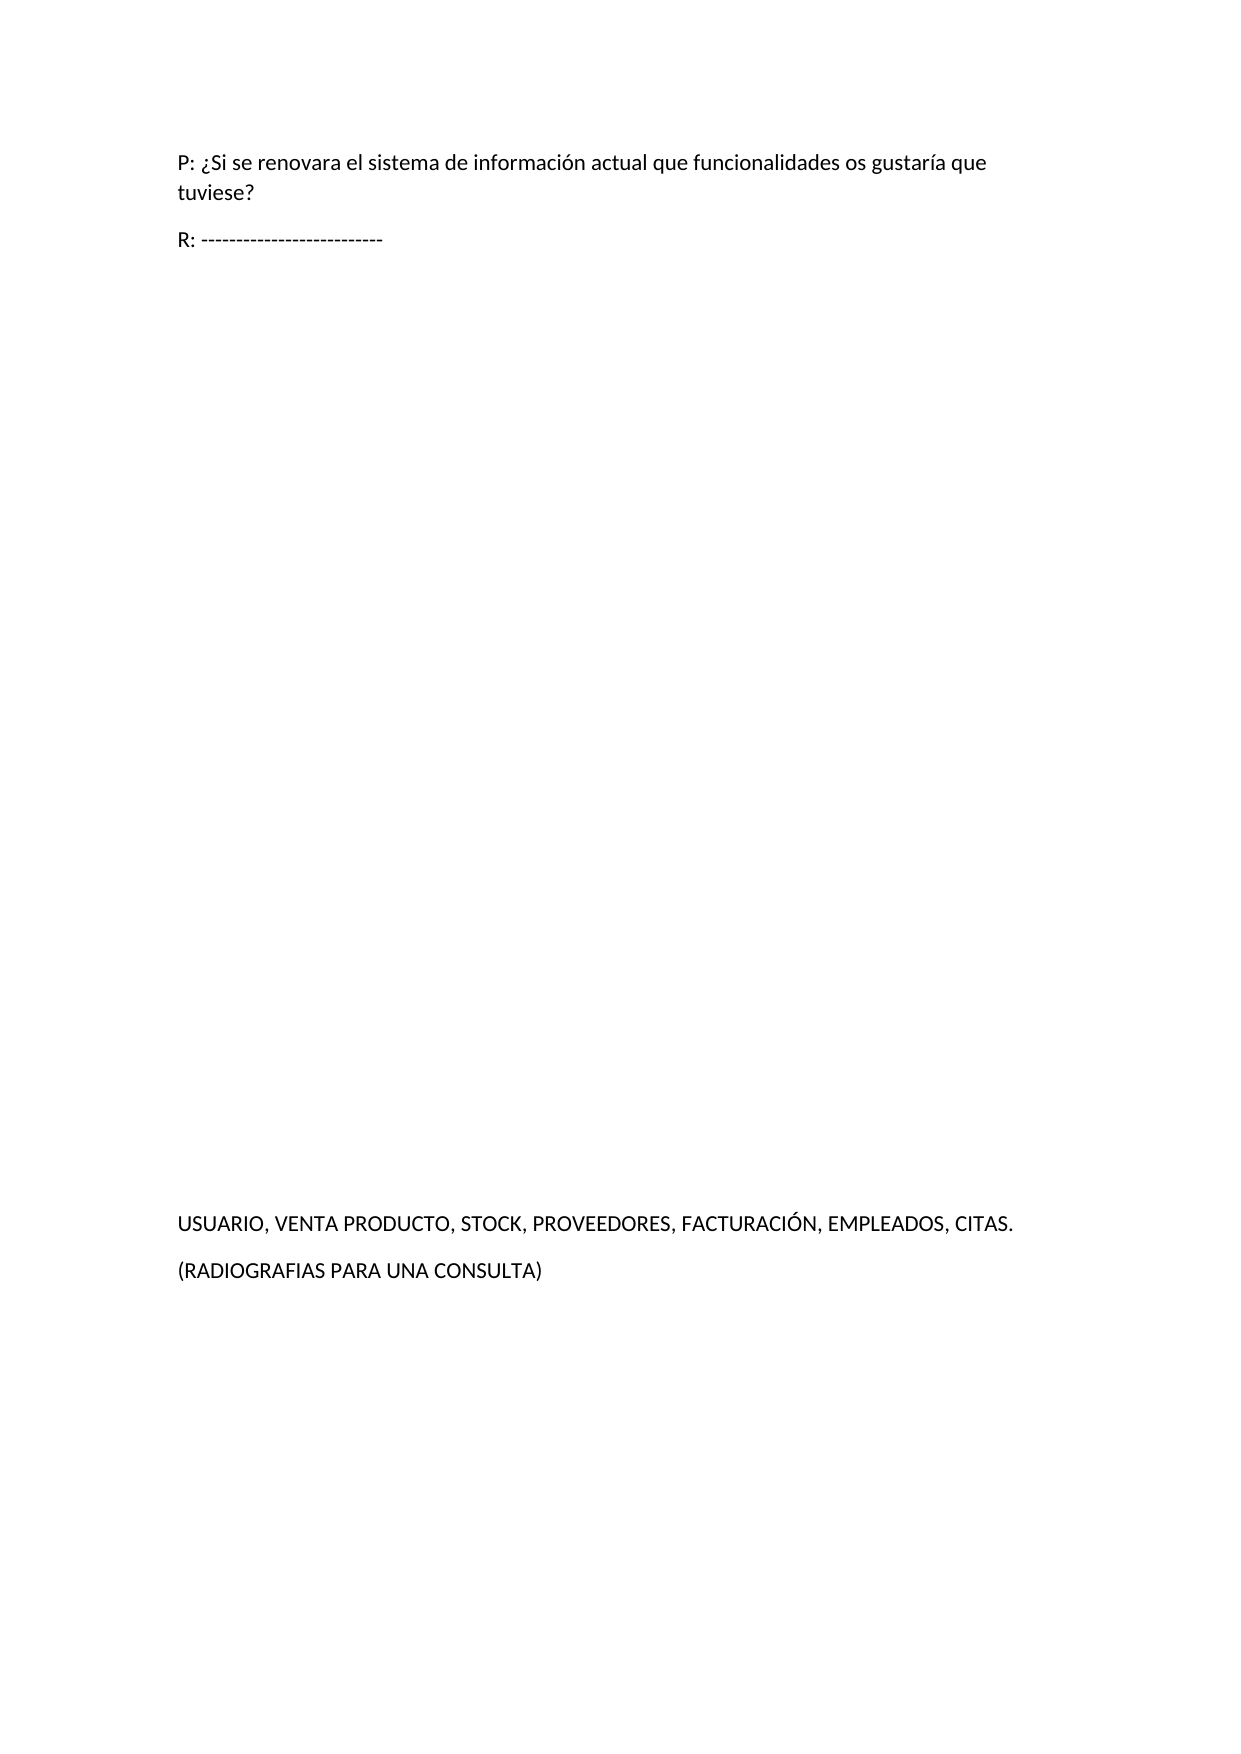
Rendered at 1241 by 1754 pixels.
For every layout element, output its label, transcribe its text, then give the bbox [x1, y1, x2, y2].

text R: -------------------------- [177, 225, 1063, 253]
text USUARIO, VENTA PRODUCTO, STOCK, PROVEEDORES, FACTURACIÓN, EMPLEADOS, CITAS. [177, 1209, 1063, 1237]
text P: ¿Si se renovara el sistema de información actual que funcionalidades os gustaría que tuviese? [177, 148, 1063, 206]
text (RADIOGRAFIAS PARA UNA CONSULTA) [177, 1256, 1063, 1284]
